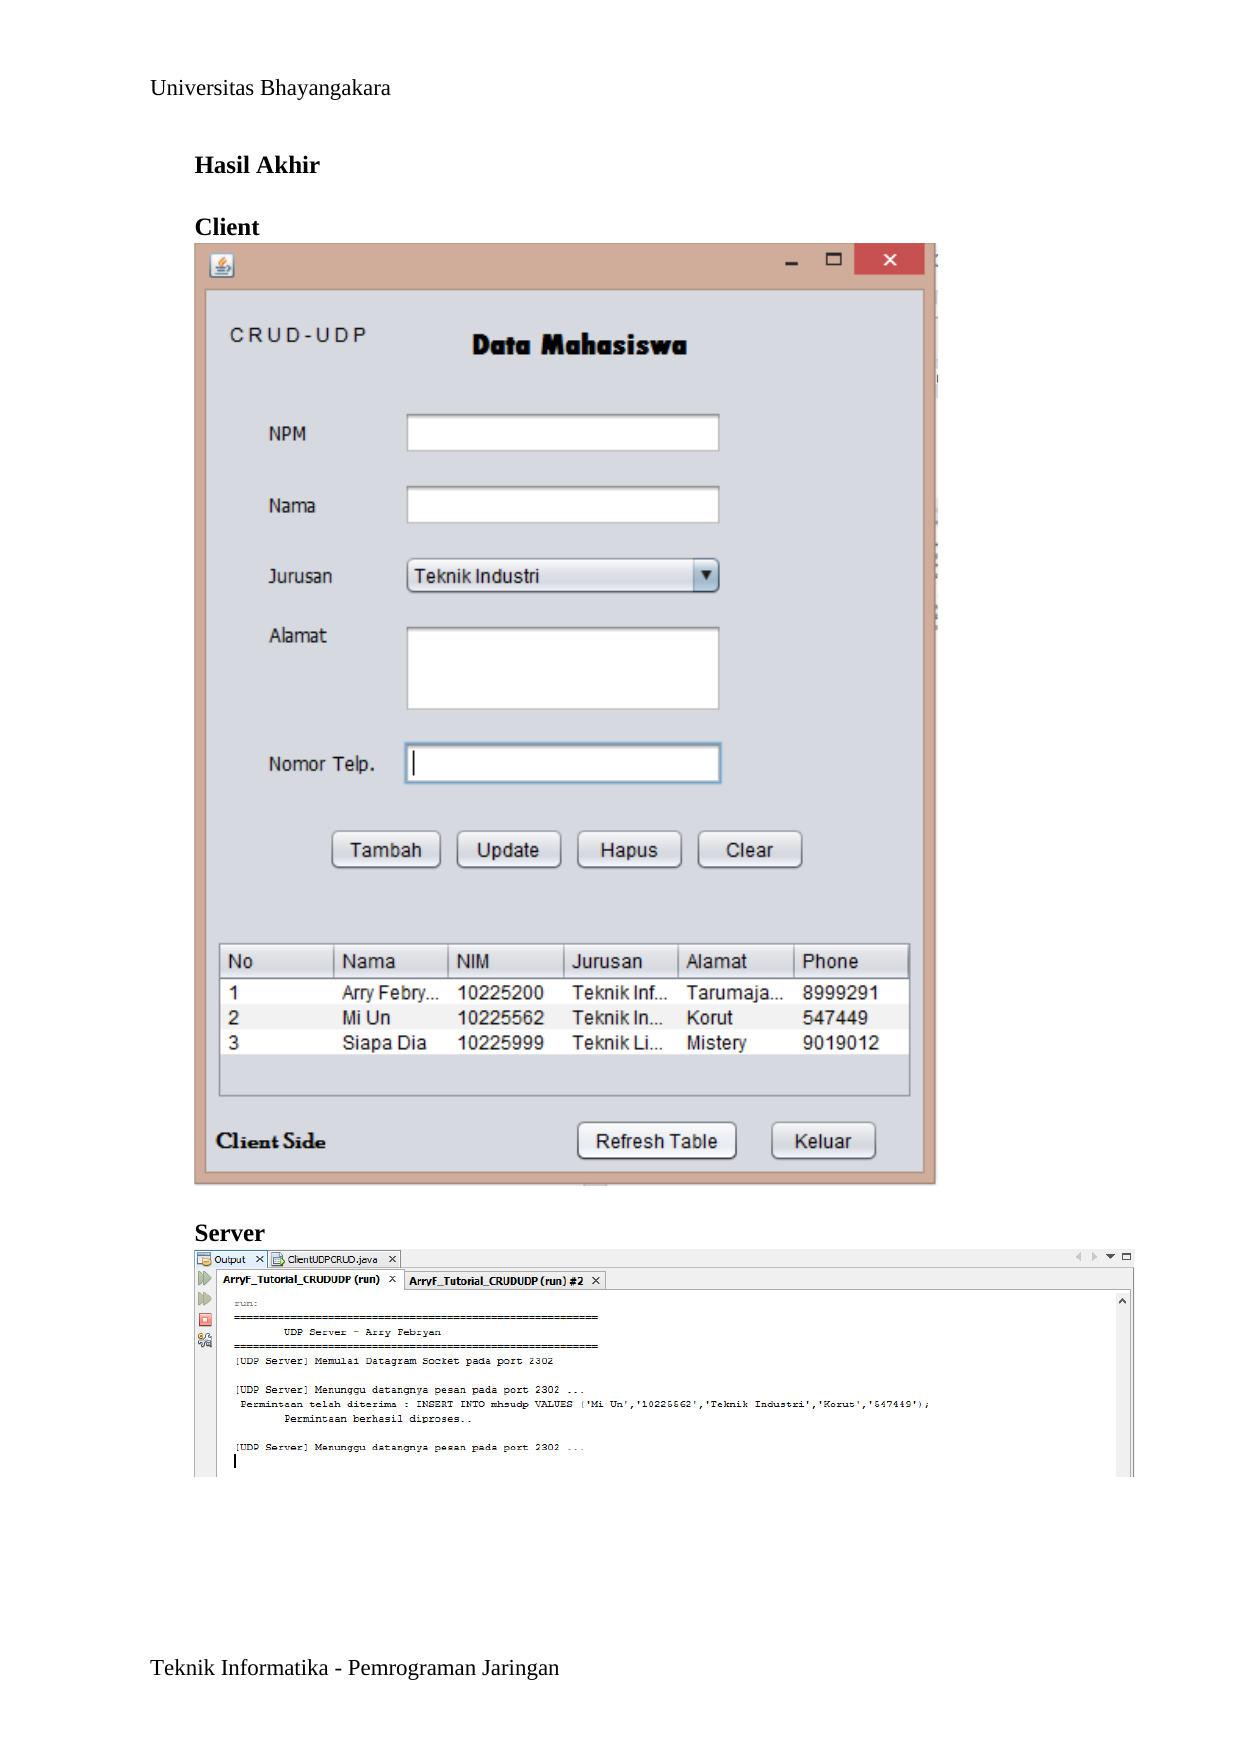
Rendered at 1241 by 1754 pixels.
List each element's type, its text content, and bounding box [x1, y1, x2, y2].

picture [194, 243, 939, 1186]
list Hasil Akhir [194, 150, 1090, 179]
picture [194, 1249, 1135, 1477]
